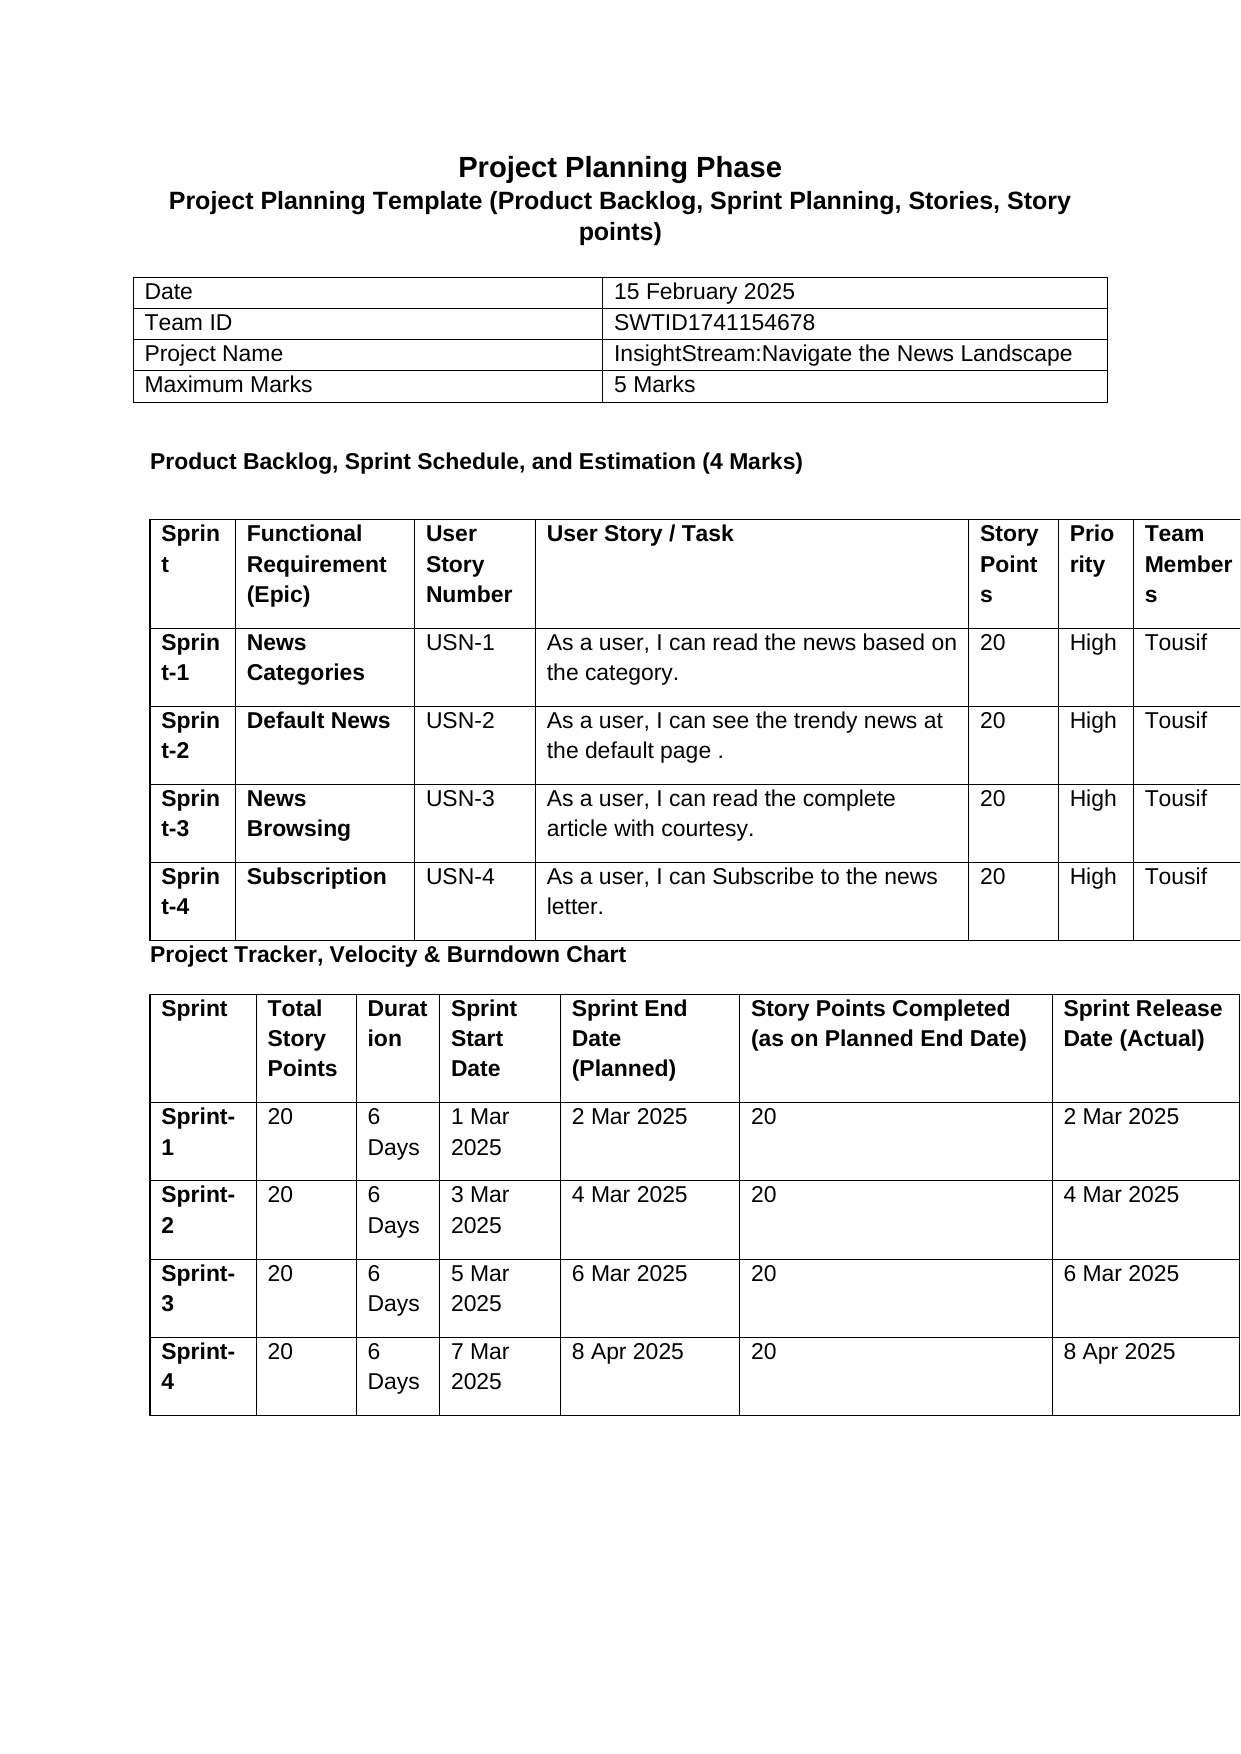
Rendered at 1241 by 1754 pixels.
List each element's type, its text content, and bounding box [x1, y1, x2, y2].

table_cell Sprint-4 [151, 1338, 256, 1415]
table_cell 6 Mar 2025 [1053, 1260, 1239, 1337]
table_cell 20 [969, 785, 1058, 862]
table_cell 20 [740, 1103, 1052, 1180]
table_cell Project Name [134, 340, 602, 370]
table_cell 2 Mar 2025 [561, 1103, 739, 1180]
table_cell 6 Mar 2025 [561, 1260, 739, 1337]
table_cell Tousif [1134, 629, 1240, 706]
table_cell As a user, I can read the news based on the category. [536, 629, 968, 706]
table_cell Sprint-4 [151, 863, 235, 940]
table_header Story Points Completed (as on Planned End Date) [740, 995, 1052, 1102]
table_cell 4 Mar 2025 [1053, 1181, 1239, 1258]
table_header Functional Requirement (Epic) [236, 520, 414, 628]
table_cell 20 [257, 1338, 356, 1415]
table_cell As a user, I can Subscribe to the news letter. [536, 863, 968, 940]
table_cell SWTID1741154678 [603, 309, 1107, 339]
table_cell High [1059, 707, 1133, 784]
table_cell 7 Mar 2025 [440, 1338, 560, 1415]
table_header Priority [1059, 520, 1133, 628]
table_cell Default News [236, 707, 414, 784]
table_cell 20 [257, 1181, 356, 1258]
table_cell USN-3 [415, 785, 535, 862]
text Project Planning Phase [150, 150, 1090, 183]
table_cell 8 Apr 2025 [561, 1338, 739, 1415]
table_cell InsightStream:Navigate the News Landscape [603, 340, 1107, 370]
table_cell Tousif [1134, 707, 1240, 784]
table_cell High [1059, 863, 1133, 940]
table_cell Maximum Marks [134, 371, 602, 402]
table_header User Story / Task [536, 520, 968, 628]
table_cell 20 [740, 1338, 1052, 1415]
table_cell USN-4 [415, 863, 535, 940]
table_cell 8 Apr 2025 [1053, 1338, 1239, 1415]
table_header Sprint End Date (Planned) [561, 995, 739, 1102]
table_header User Story Number [415, 520, 535, 628]
table_cell High [1059, 785, 1133, 862]
table_cell 20 [740, 1181, 1052, 1258]
text Project Tracker, Velocity & Burndown Chart [150, 941, 1090, 967]
table_header Sprint [151, 520, 235, 628]
table_cell 20 [969, 707, 1058, 784]
table_cell 6 Days [357, 1181, 439, 1258]
table_cell Team ID [134, 309, 602, 339]
table_cell 6 Days [357, 1103, 439, 1180]
table_cell 3 Mar 2025 [440, 1181, 560, 1258]
table_cell Sprint-2 [151, 1181, 256, 1258]
table_cell 2 Mar 2025 [1053, 1103, 1239, 1180]
table_cell Sprint-2 [151, 707, 235, 784]
table_cell Sprint-3 [151, 785, 235, 862]
table_cell News Categories [236, 629, 414, 706]
table_cell 5 Marks [603, 371, 1107, 402]
table_header Sprint Release Date (Actual) [1053, 995, 1239, 1102]
table_header 15 February 2025 [603, 278, 1107, 308]
table_header Duration [357, 995, 439, 1102]
table_cell As a user, I can read the complete article with courtesy. [536, 785, 968, 862]
table_cell 1 Mar 2025 [440, 1103, 560, 1180]
table_cell High [1059, 629, 1133, 706]
table_header Total Story Points [257, 995, 356, 1102]
table_cell 20 [740, 1260, 1052, 1337]
text Project Planning Template (Product Backlog, Sprint Planning, Stories, Story points) [150, 186, 1090, 246]
table_cell 20 [257, 1260, 356, 1337]
table_cell 20 [969, 863, 1058, 940]
table_header Date [134, 278, 602, 308]
table_header Sprint [151, 995, 256, 1102]
table_cell News Browsing [236, 785, 414, 862]
text Product Backlog, Sprint Schedule, and Estimation (4 Marks) [150, 448, 1090, 474]
table_cell Subscription [236, 863, 414, 940]
table_cell 20 [257, 1103, 356, 1180]
table_cell 6 Days [357, 1338, 439, 1415]
table_cell USN-1 [415, 629, 535, 706]
table_cell 6 Days [357, 1260, 439, 1337]
table_header Team Members [1134, 520, 1240, 628]
table_cell 4 Mar 2025 [561, 1181, 739, 1258]
table_cell Sprint-1 [151, 629, 235, 706]
table_cell Sprint-3 [151, 1260, 256, 1337]
table_cell 5 Mar 2025 [440, 1260, 560, 1337]
table_cell Tousif [1134, 785, 1240, 862]
table_cell Tousif [1134, 863, 1240, 940]
table_header Sprint Start Date [440, 995, 560, 1102]
table_cell USN-2 [415, 707, 535, 784]
table_header Story Points [969, 520, 1058, 628]
table_cell 20 [969, 629, 1058, 706]
table_cell As a user, I can see the trendy news at the default page . [536, 707, 968, 784]
table_cell Sprint-1 [151, 1103, 256, 1180]
